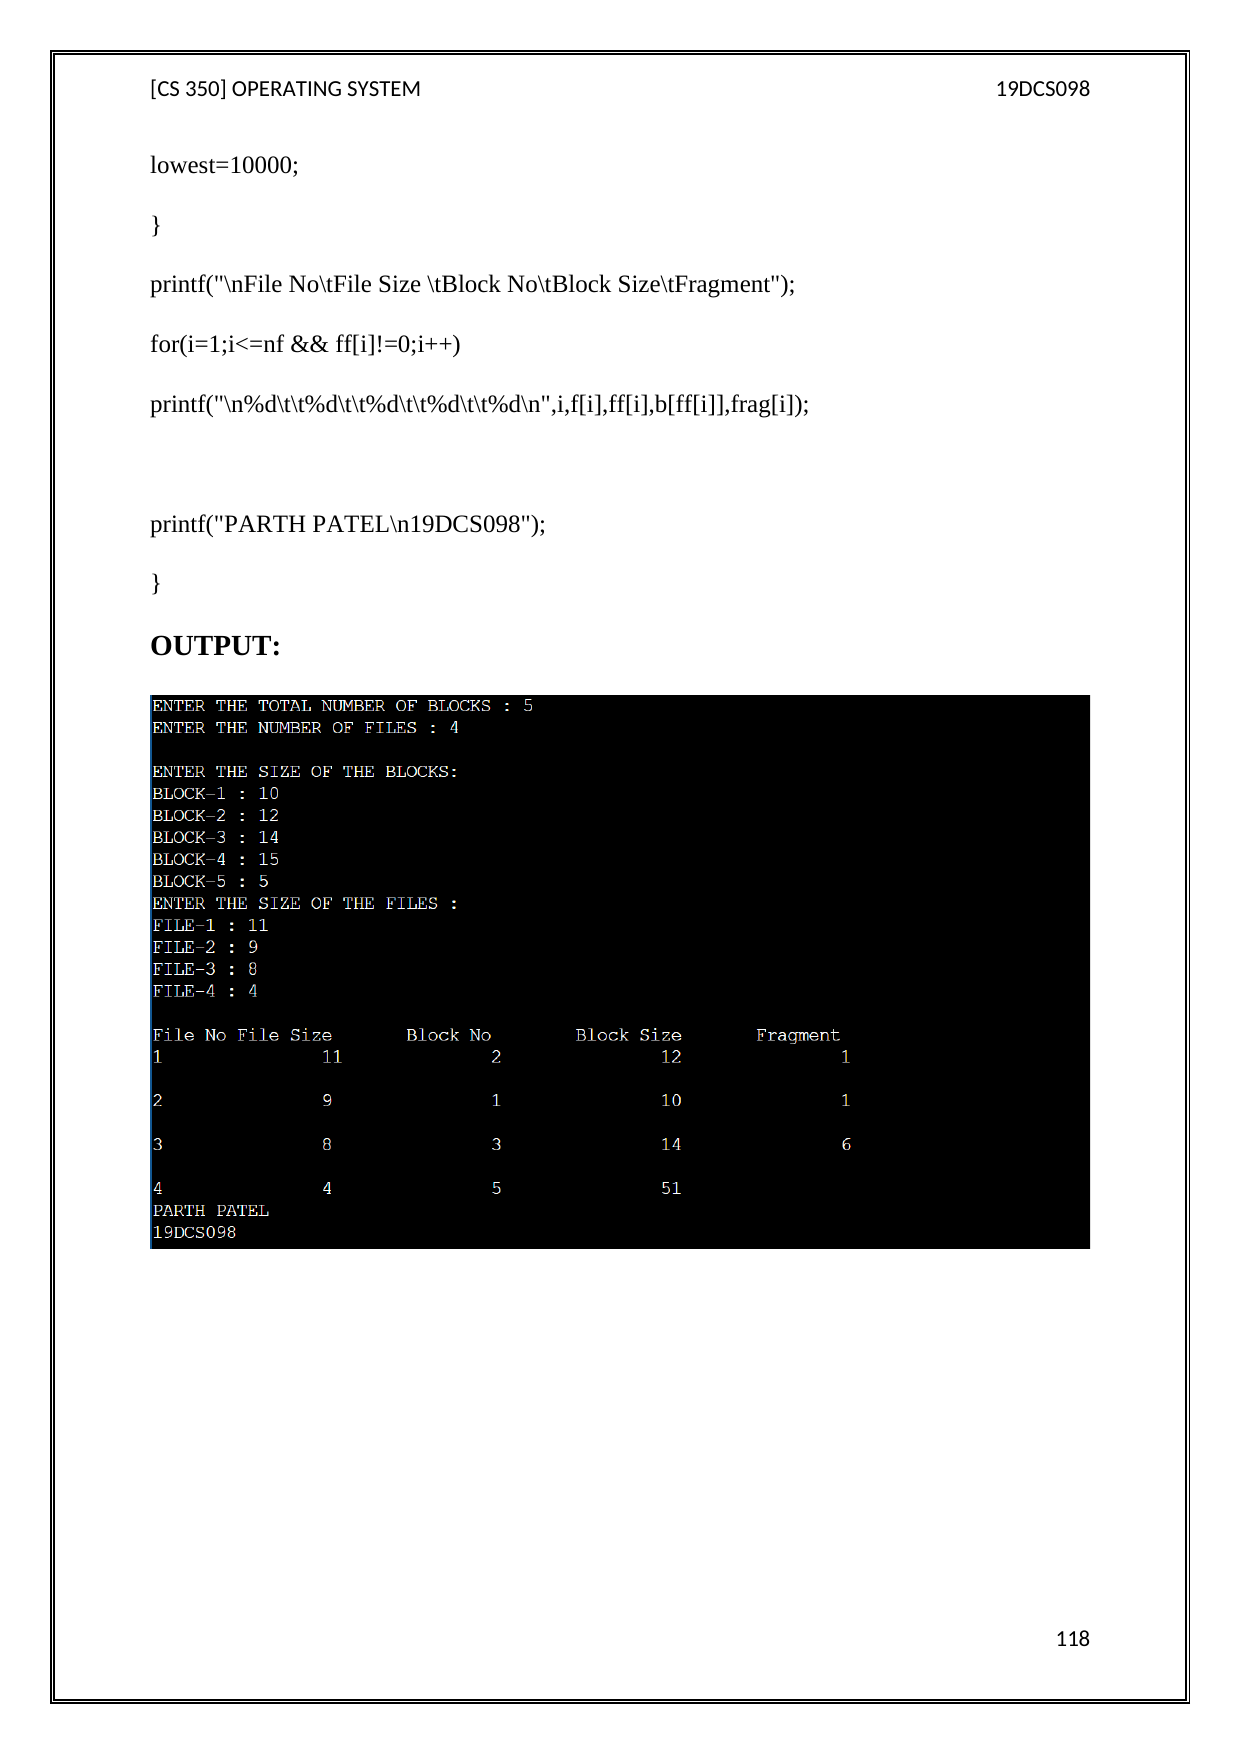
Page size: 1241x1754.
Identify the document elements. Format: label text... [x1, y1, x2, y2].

text printf("\n%d\t\t%d\t\t%d\t\t%d\t\t%d\n",i,f[i],ff[i],b[ff[i]],frag[i]); [150, 389, 1090, 418]
picture [150, 695, 1091, 1249]
text printf("\nFile No\tFile Size \tBlock No\tBlock Size\tFragment"); [150, 269, 1090, 298]
text OUTPUT: [150, 628, 1090, 662]
text printf("PARTH PATEL\n19DCS098"); [150, 509, 1090, 537]
text } [150, 568, 1090, 597]
text lowest=10000; [150, 150, 1090, 179]
text } [150, 210, 1090, 238]
text for(i=1;i<=nf && ff[i]!=0;i++) [150, 329, 1090, 358]
